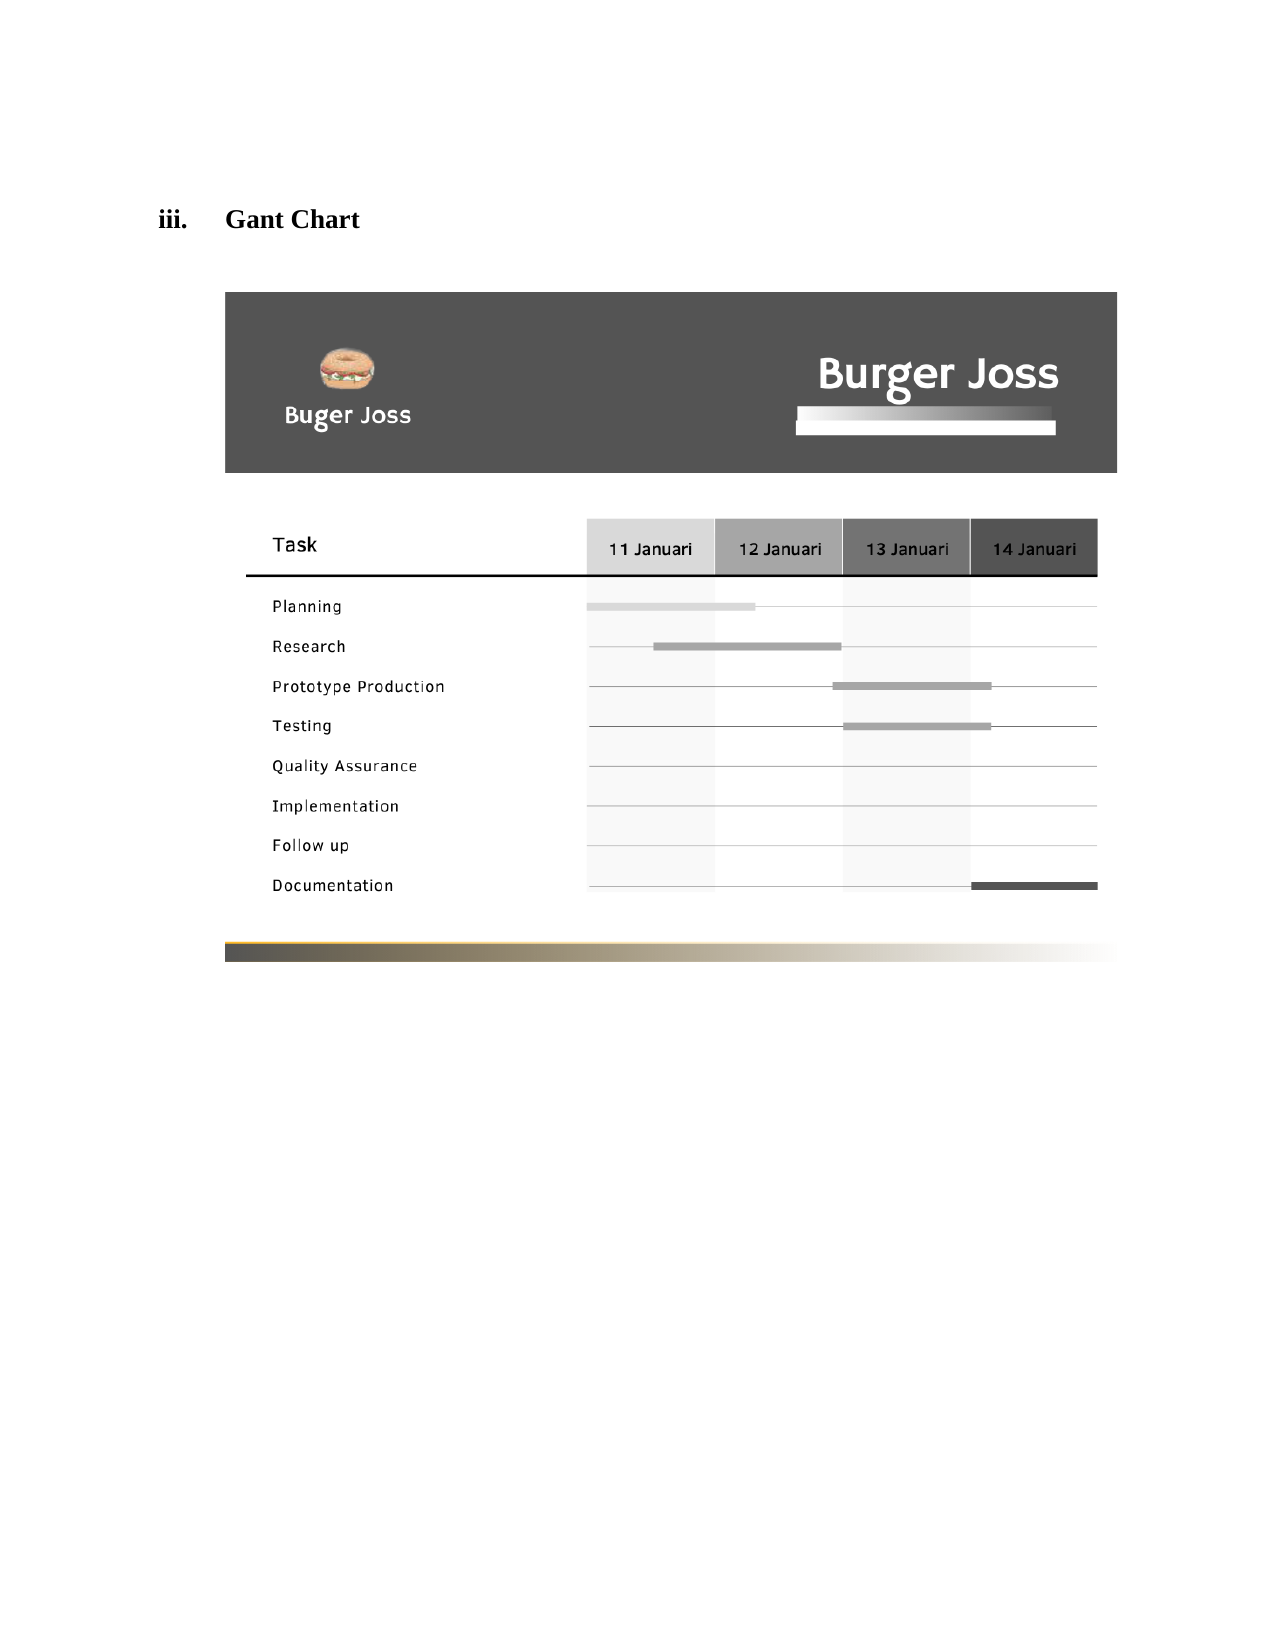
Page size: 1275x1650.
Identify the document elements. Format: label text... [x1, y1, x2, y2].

picture [225, 292, 1118, 962]
subtitle Gant Chart [187, 203, 1125, 234]
